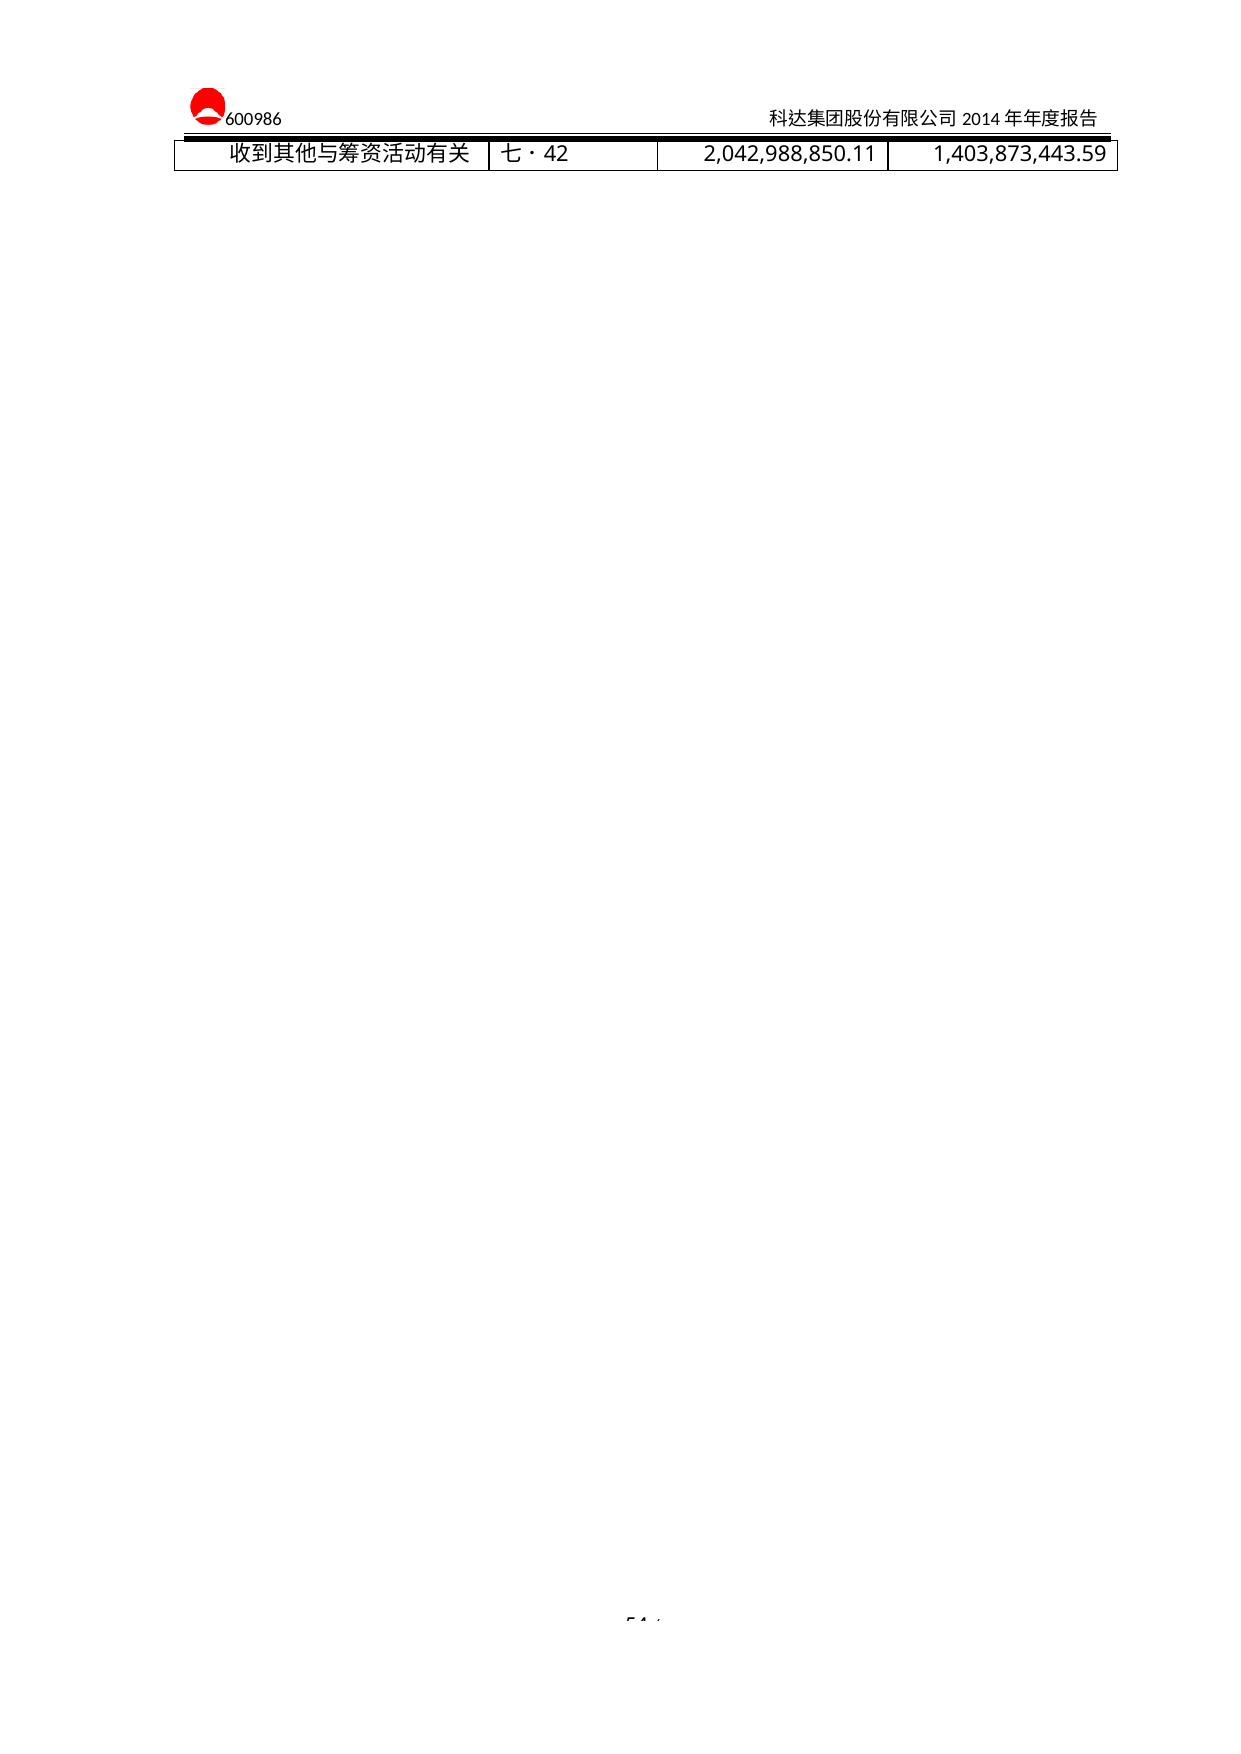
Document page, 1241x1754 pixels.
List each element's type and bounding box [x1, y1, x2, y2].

picture [190, 88, 225, 125]
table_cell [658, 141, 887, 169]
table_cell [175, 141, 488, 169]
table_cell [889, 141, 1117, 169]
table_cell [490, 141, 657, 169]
